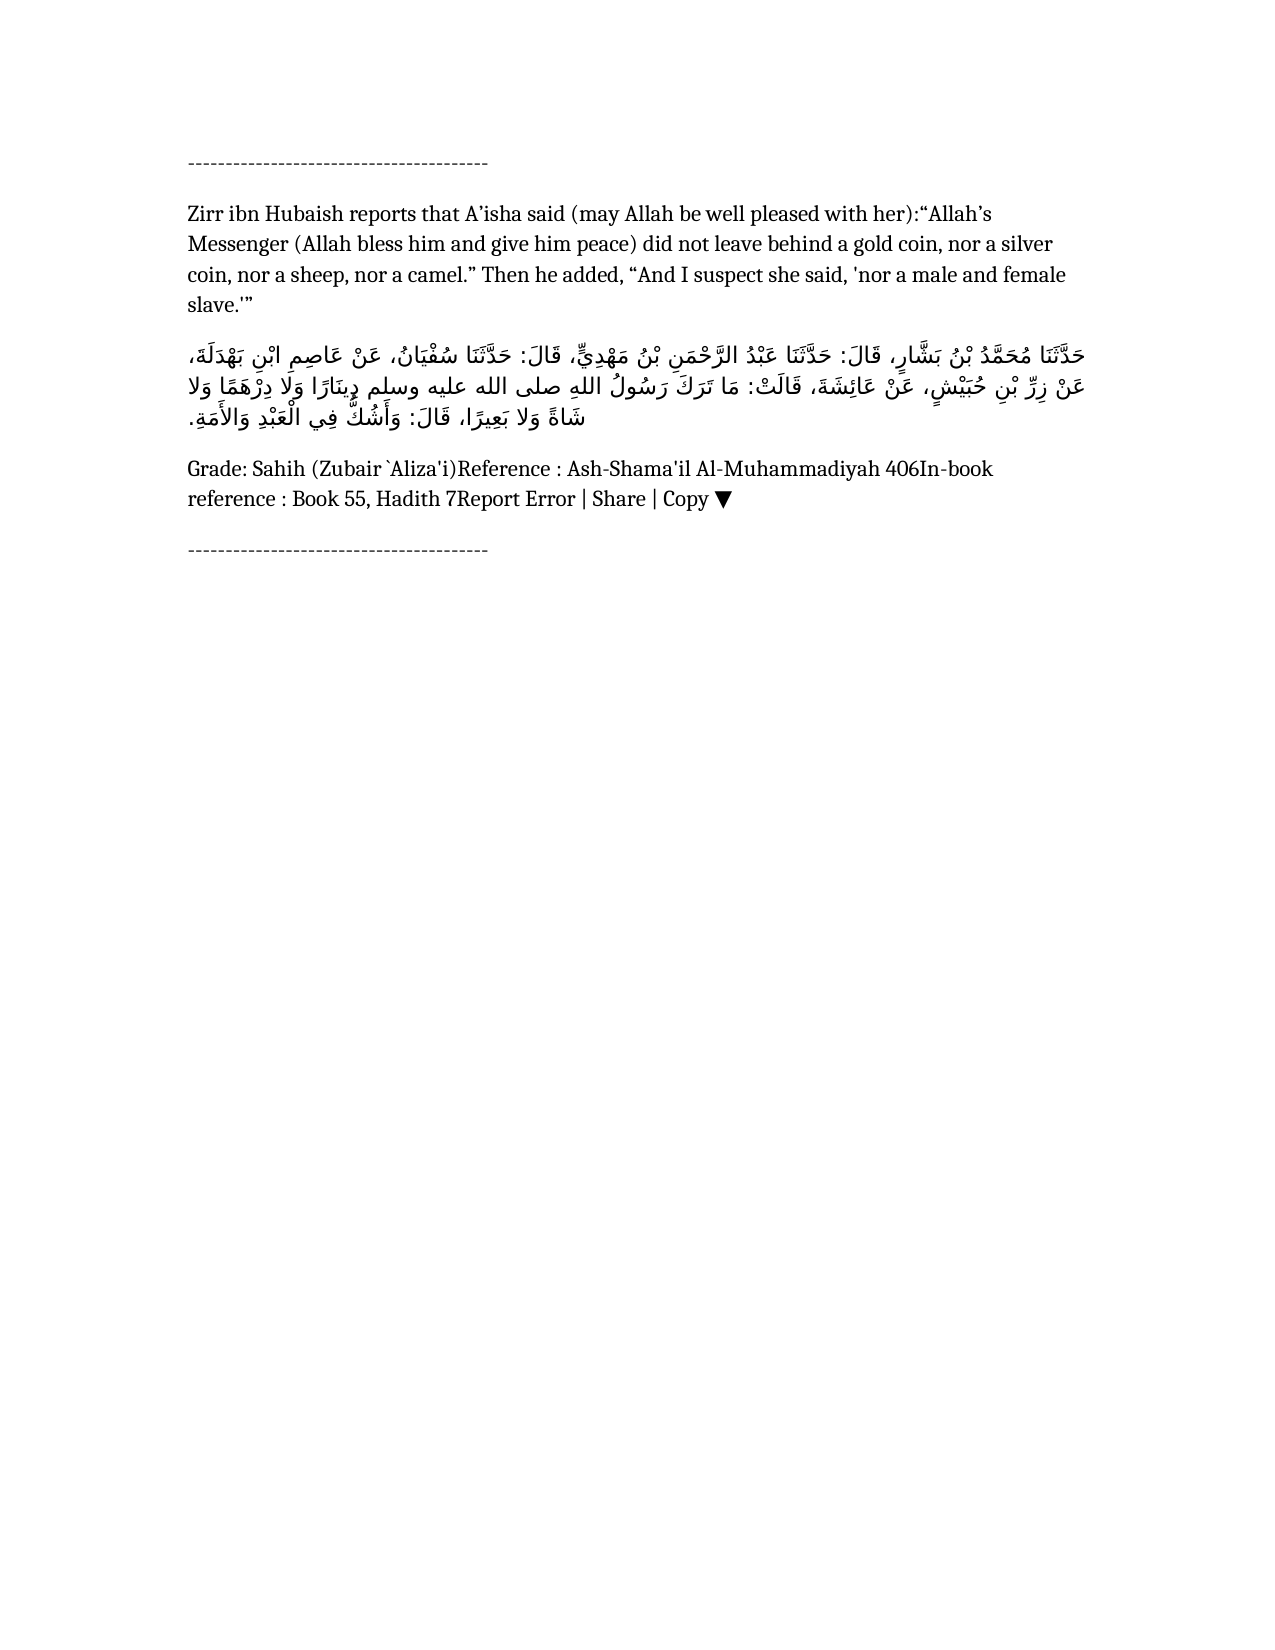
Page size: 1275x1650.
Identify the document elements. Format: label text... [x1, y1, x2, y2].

text Zirr ibn Hubaish reports that A’isha said (may Allah be well pleased with her):“Allah’s Messenger (Allah bless him and give him peace) did not leave behind a gold coin, nor a silver coin, nor a sheep, nor a camel.” Then he added, “And I suspect she said, 'nor a male and female slave.'” [187, 201, 1087, 318]
text Grade: Sahih (Zubair `Aliza'i)Reference : Ash-Shama'il Al-Muhammadiyah 406In-book reference : Book 55, Hadith 7Report Error | Share | Copy ▼ [187, 455, 1087, 512]
text حَدَّثَنَا مُحَمَّدُ بْنُ بَشَّارٍ، قَالَ‏:‏ حَدَّثَنَا عَبْدُ الرَّحْمَنِ بْنُ مَهْدِيٍّ، قَالَ‏:‏ حَدَّثَنَا سُفْيَانُ، عَنْ عَاصِمِ ابْنِ بَهْدَلَةَ، عَنْ زِرِّ بْنِ حُبَيْشٍ، عَنْ عَائِشَةَ، قَالَتْ‏:‏ مَا تَرَكَ رَسُولُ اللهِ صلى الله عليه وسلم دِينَارًا وَلا دِرْهَمًا وَلا شَاةً وَلا بَعِيرًا، قَالَ‏:‏ وَأَشُكُّ فِي الْعَبْدِ وَالأَمَةِ‏.‏ [187, 343, 1087, 431]
text ---------------------------------------- [187, 150, 1087, 176]
text ---------------------------------------- [187, 537, 1087, 563]
